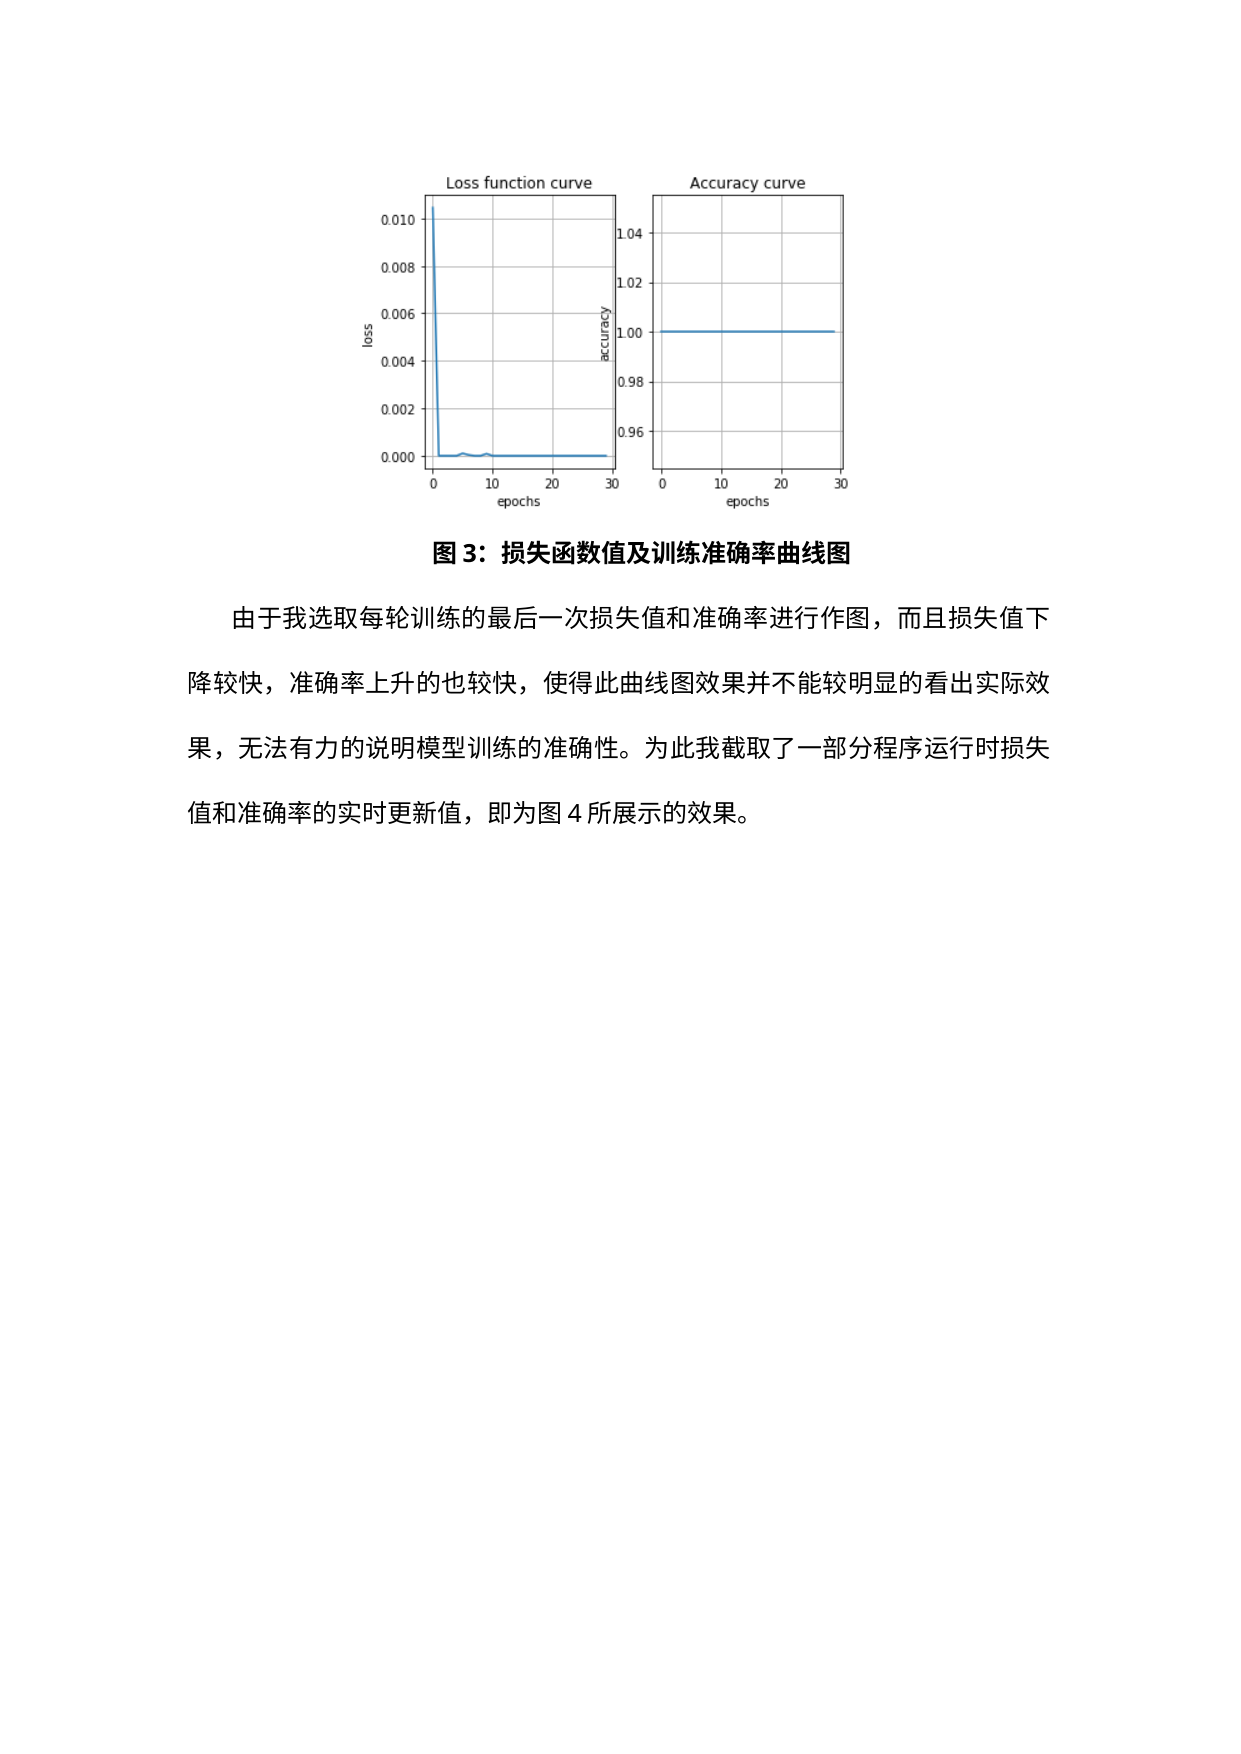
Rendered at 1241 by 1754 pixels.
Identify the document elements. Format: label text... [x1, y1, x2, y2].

list 由于我选取每轮训练的最后一次损失值和准确率进行作图，而且损失值下降较快，准确率上升的也较快，使得此曲线图效果并不能较明显的看出实际效果，无法有力的说明模型训练的准确性。为此我截取了一部分程序运行时损失值和准确率的实时更新值，即为图4所展示的效果。 [187, 584, 1053, 844]
list 图3：损失函数值及训练准确率曲线图 [187, 519, 1053, 584]
picture [351, 162, 889, 520]
